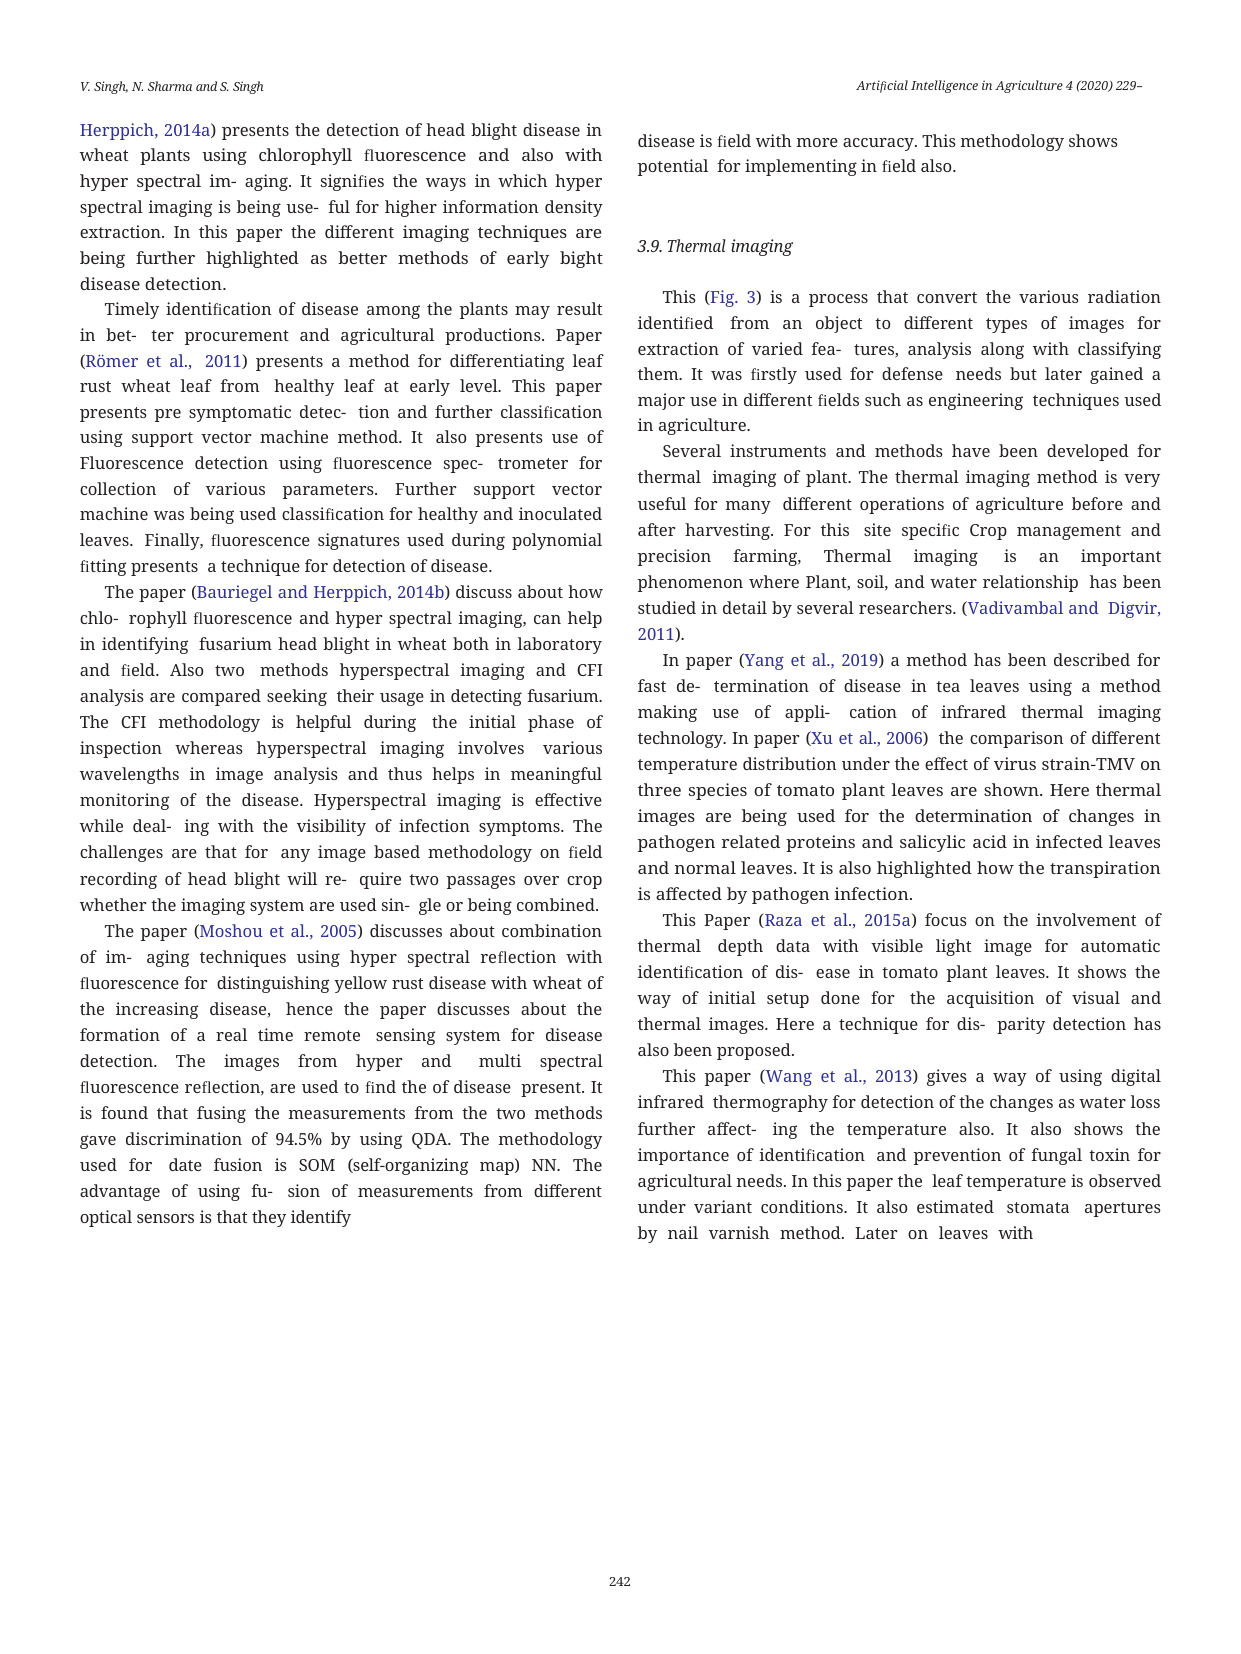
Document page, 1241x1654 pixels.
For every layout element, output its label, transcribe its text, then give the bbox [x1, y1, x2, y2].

text This Paper (Raza et al., 2015a) focus on the involvement of thermal depth data with visible light image for automatic identification of dis- ease in tomato plant leaves. It shows the way of initial setup done for the acquisition of visual and thermal images. Here a technique for dis- parity detection has also been proposed. [637, 909, 1161, 1062]
text This paper (Wang et al., 2013) gives a way of using digital infrared thermography for detection of the changes as water loss further affect- ing the temperature also. It also shows the importance of identification and prevention of fungal toxin for agricultural needs. In this paper the leaf temperature is observed under variant conditions. It also estimated stomata apertures by nail varnish method. Later on leaves with [637, 1065, 1161, 1244]
text In paper (Yang et al., 2019) a method has been described for fast de- termination of disease in tea leaves using a method making use of appli- cation of infrared thermal imaging technology. In paper (Xu et al., 2006) the comparison of different temperature distribution under the effect of virus strain-TMV on three species of tomato plant leaves are shown. Here thermal images are being used for the determination of changes in pathogen related proteins and salicylic acid in infected leaves and normal leaves. It is also highlighted how the transpiration is affected by pathogen infection. [637, 648, 1161, 905]
text Herppich, 2014a) presents the detection of head blight disease in wheat plants using chlorophyll fluorescence and also with hyper spectral im- aging. It signifies the ways in which hyper spectral imaging is being use- ful for higher information density extraction. In this paper the different imaging techniques are being further highlighted as better methods of early bight disease detection. [79, 118, 603, 295]
text This (Fig. 3) is a process that convert the various radiation identified from an object to different types of images for extraction of varied fea- tures, analysis along with classifying them. It was firstly used for defense needs but later gained a major use in different fields such as engineering techniques used in agriculture. [637, 286, 1161, 437]
text Timely identification of disease among the plants may result in bet- ter procurement and agricultural productions. Paper (Römer et al., 2011) presents a method for differentiating leaf rust wheat leaf from healthy leaf at early level. This paper presents pre symptomatic detec- tion and further classification using support vector machine method. It also presents use of Fluorescence detection using fluorescence spec- trometer for collection of various parameters. Further support vector machine was being used classification for healthy and inoculated leaves. Finally, fluorescence signatures used during polynomial fitting presents a technique for detection of disease. [79, 298, 603, 577]
text The paper (Bauriegel and Herppich, 2014b) discuss about how chlo- rophyll fluorescence and hyper spectral imaging, can help in identifying fusarium head blight in wheat both in laboratory and field. Also two methods hyperspectral imaging and CFI analysis are compared seeking their usage in detecting fusarium. The CFI methodology is helpful during the initial phase of inspection whereas hyperspectral imaging involves various wavelengths in image analysis and thus helps in meaningful monitoring of the disease. Hyperspectral imaging is effective while deal- ing with the visibility of infection symptoms. The challenges are that for any image based methodology on field recording of head blight will re- quire two passages over crop whether the imaging system are used sin- gle or being combined. [79, 581, 603, 916]
text disease is field with more accuracy. This methodology shows potential for implementing in field also. [637, 129, 1170, 178]
text Several instruments and methods have been developed for thermal imaging of plant. The thermal imaging method is very useful for many different operations of agriculture before and after harvesting. For this site specific Crop management and precision farming, Thermal imaging is an important phenomenon where Plant, soil, and water relationship has been studied in detail by several researchers. (Vadivambal and Digvir, 2011). [637, 440, 1161, 645]
list Thermal imaging [637, 235, 1173, 258]
text The paper (Moshou et al., 2005) discusses about combination of im- aging techniques using hyper spectral reflection with fluorescence for distinguishing yellow rust disease with wheat of the increasing disease, hence the paper discusses about the formation of a real time remote sensing system for disease detection. The images from hyper and multi spectral fluorescence reflection, are used to find the of disease present. It is found that fusing the measurements from the two methods gave discrimination of 94.5% by using QDA. The methodology used for date fusion is SOM (self-organizing map) NN. The advantage of using fu- sion of measurements from different optical sensors is that they identify [79, 919, 603, 1228]
